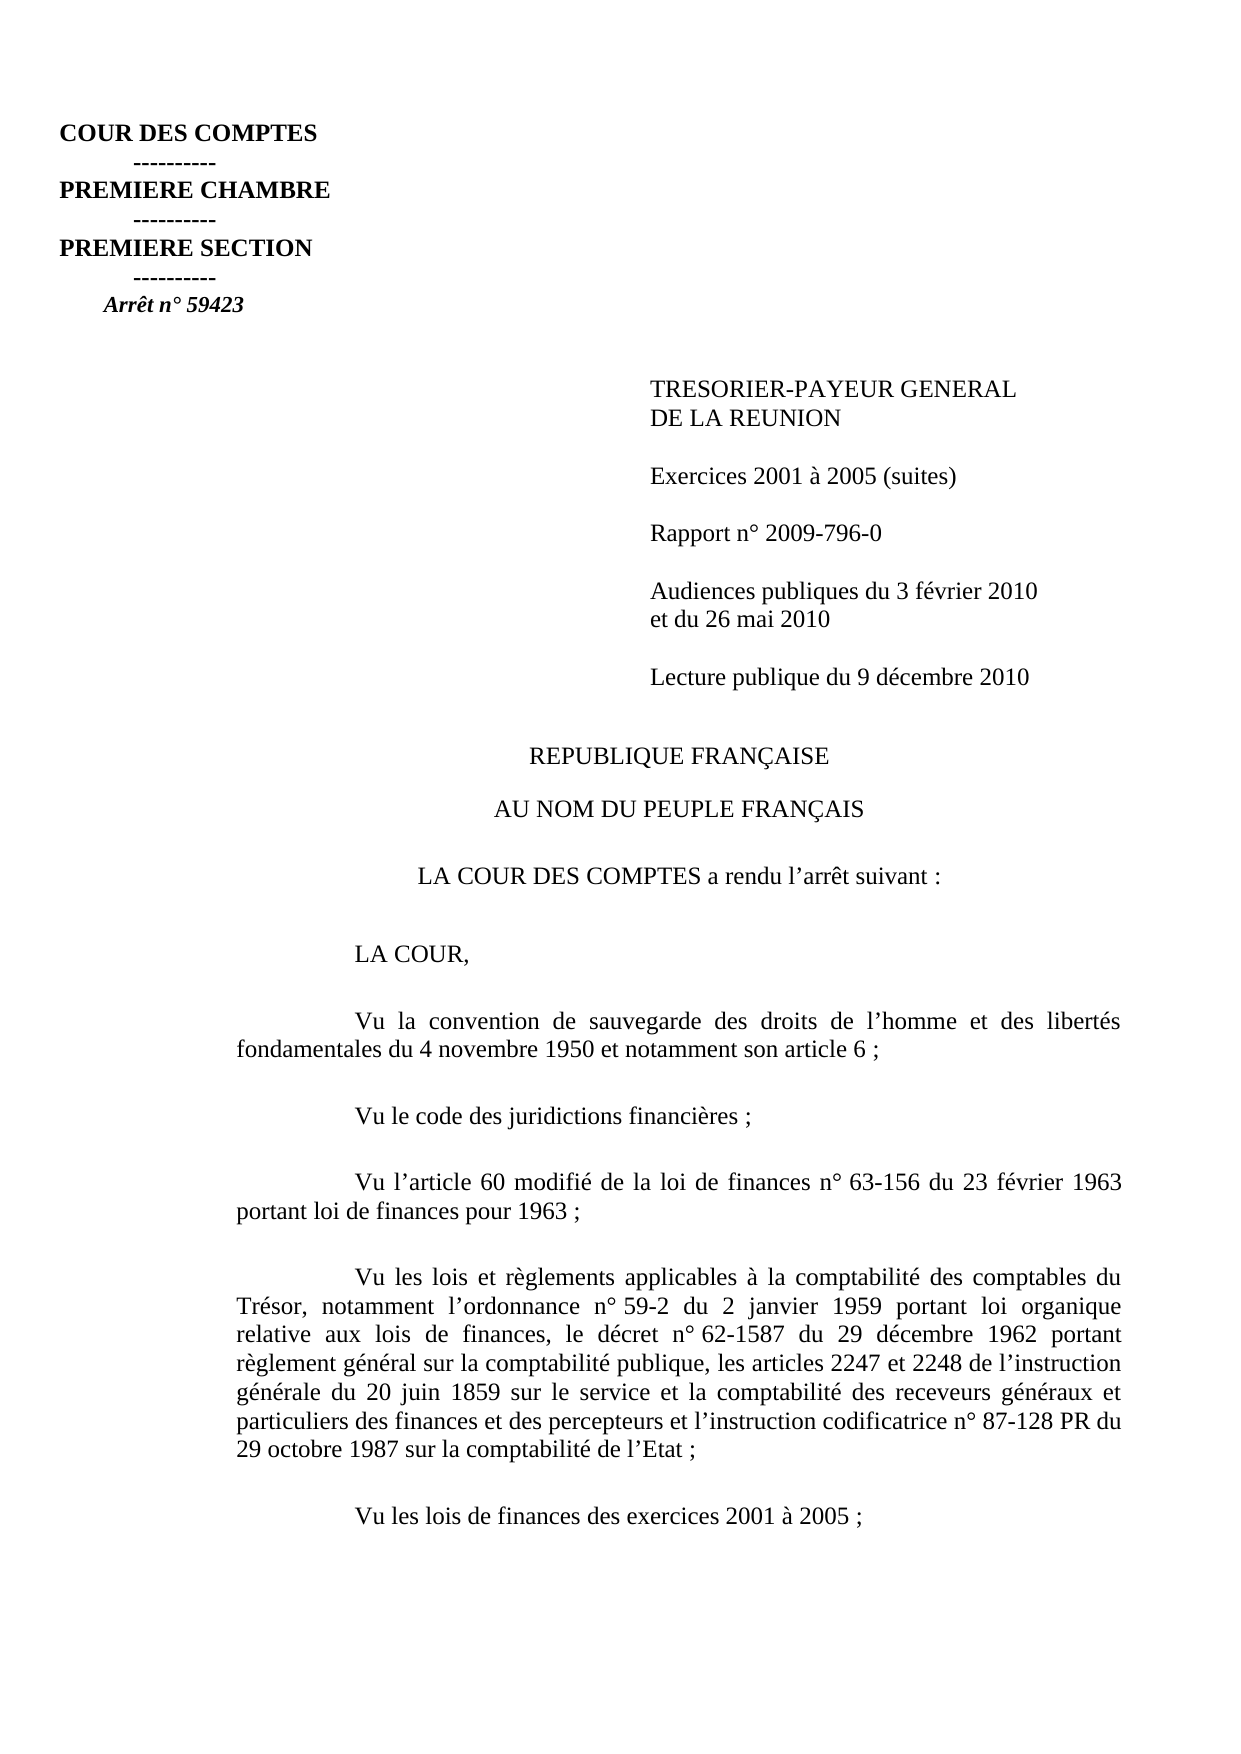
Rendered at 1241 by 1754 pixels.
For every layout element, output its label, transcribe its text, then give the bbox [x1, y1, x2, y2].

text ---------- [59, 147, 1122, 176]
text Lecture publique du 9 décembre 2010 [650, 662, 1122, 691]
text LA COUR DES COMPTES a rendu l’arrêt suivant : [236, 861, 1122, 889]
text Arrêt n° 59423 [103, 291, 1122, 317]
text ---------- [59, 204, 1122, 233]
text DE LA REUNION [650, 403, 1122, 432]
text Vu le code des juridictions financières ; [236, 1101, 1122, 1129]
text et du 26 mai 2010 [650, 604, 1122, 633]
text Audiences publiques du 3 février 2010 [650, 576, 1122, 604]
text Exercices 2001 à 2005 (suites) [650, 461, 1122, 489]
text Rapport n° 2009-796-0 [650, 518, 1122, 547]
text Vu l’article 60 modifié de la loi de finances n° 63-156 du 23 février 1963 portant loi de finances pour 1963 ; [236, 1167, 1122, 1224]
text PREMIERE SECTION [59, 233, 1122, 262]
text PREMIERE CHAMBRE [59, 176, 1122, 204]
text AU NOM DU PEUPLE FRANÇAIS [236, 794, 1122, 823]
text Vu les lois et règlements applicables à la comptabilité des comptables du Trésor, notamment l’ordonnance n° 59-2 du 2 janvier 1959 portant loi organique relative aux lois de finances, le décret n° 62-1587 du 29 décembre 1962 portant règlement général sur la comptabilité publique, les articles 2247 et 2248 de l’instruction générale du 20 juin 1859 sur le service et la comptabilité des receveurs généraux et particuliers des finances et des percepteurs et l’instruction codificatrice n° 87-128 PR du 29 octobre 1987 sur la comptabilité de l’Etat ; [236, 1262, 1122, 1463]
text REPUBLIQUE FRANÇAISE [236, 741, 1122, 769]
text ---------- [59, 262, 1122, 291]
text Vu la convention de sauvegarde des droits de l’homme et des libertés fondamentales du 4 novembre 1950 et notamment son article 6 ; [236, 1006, 1122, 1063]
text Vu les lois de finances des exercices 2001 à 2005 ; [236, 1501, 1122, 1529]
text COUR DES COMPTES [59, 118, 1122, 147]
text LA COUR, [236, 939, 1122, 968]
text TRESORIER-PAYEUR GENERAL [650, 374, 1122, 403]
